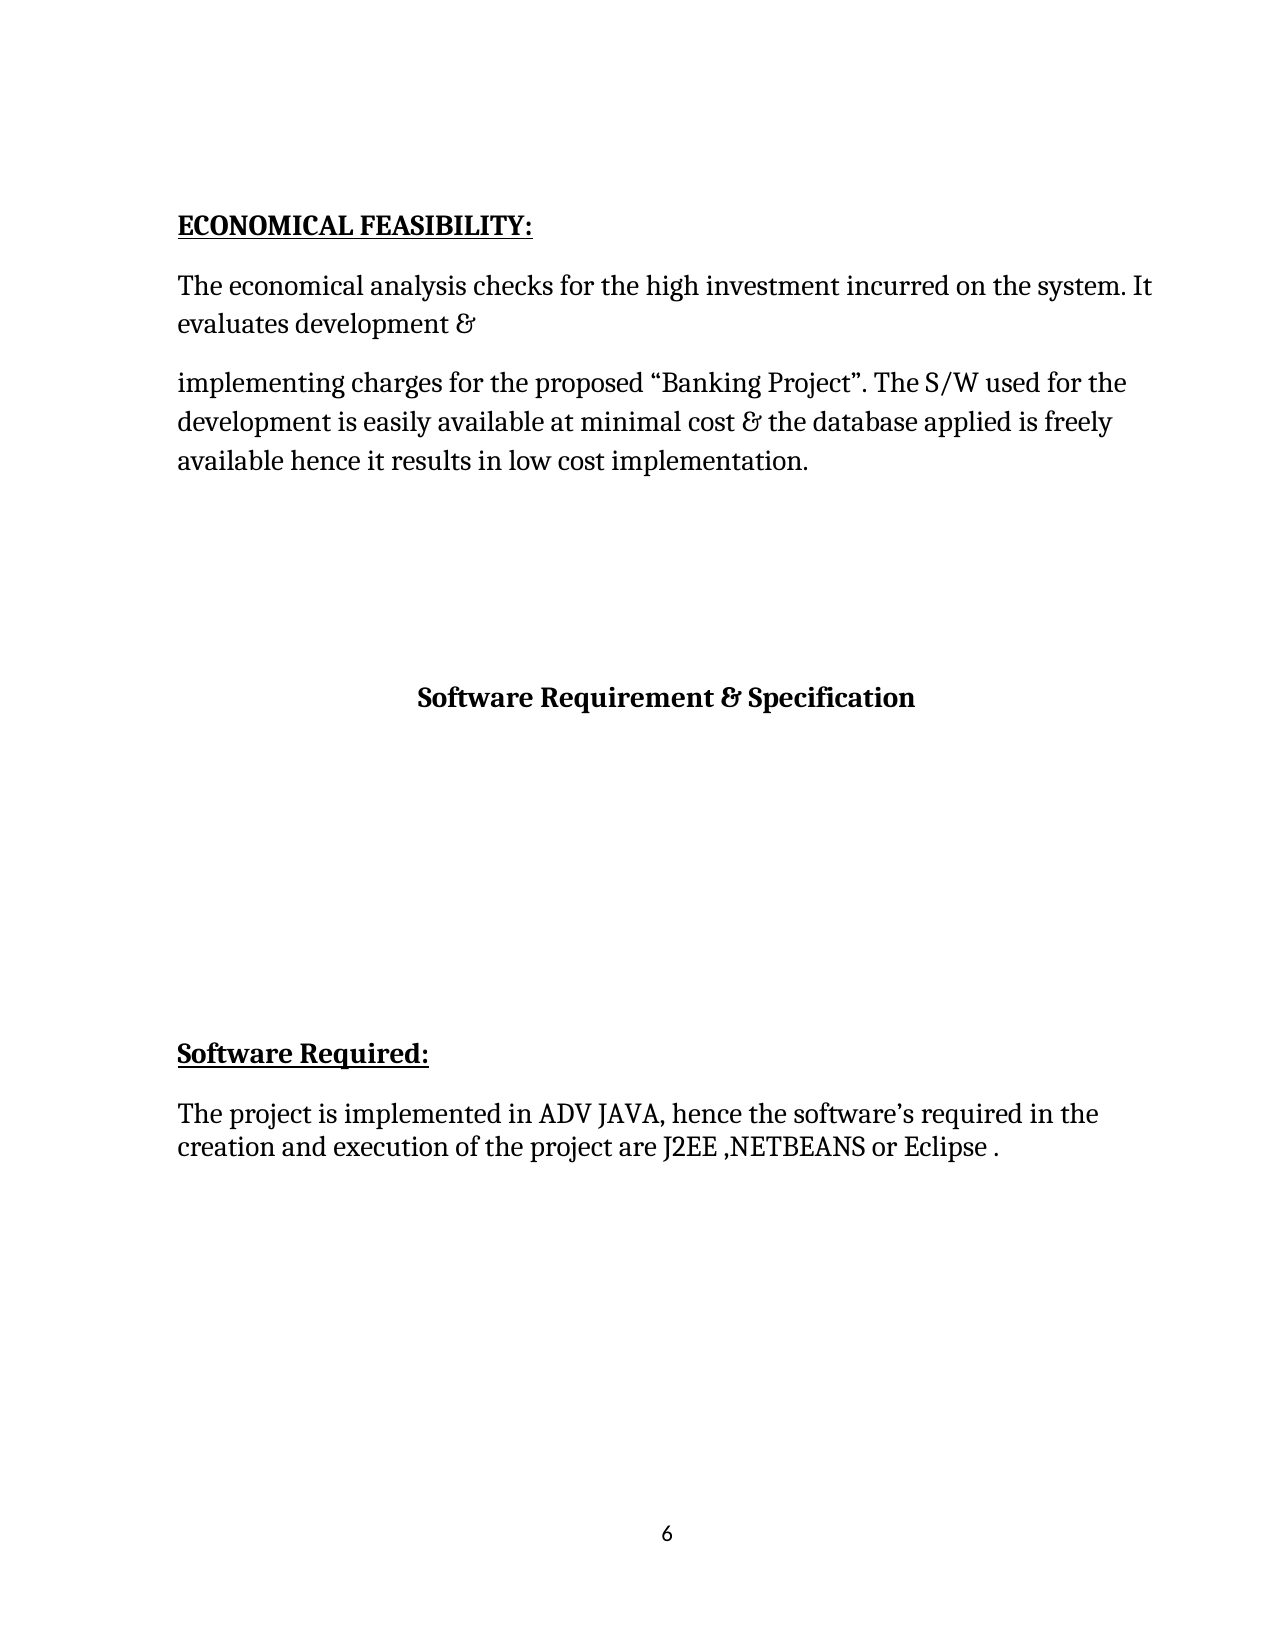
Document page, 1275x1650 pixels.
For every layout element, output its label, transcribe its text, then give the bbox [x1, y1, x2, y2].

text Software Required: [177, 1037, 1157, 1071]
text Software Requirement & Specification [177, 681, 1157, 715]
text The economical analysis checks for the high investment incurred on the system. It evaluates development & [177, 269, 1157, 341]
text ECONOMICAL FEASIBILITY: [177, 209, 1157, 243]
text The project is implemented in ADV JAVA, hence the software’s required in the creation and execution of the project are J2EE ,NETBEANS or Eclipse . [177, 1097, 1157, 1164]
text implementing charges for the proposed “Banking Project”. The S/W used for the development is easily available at minimal cost & the database applied is freely available hence it results in low cost implementation. [177, 367, 1157, 477]
